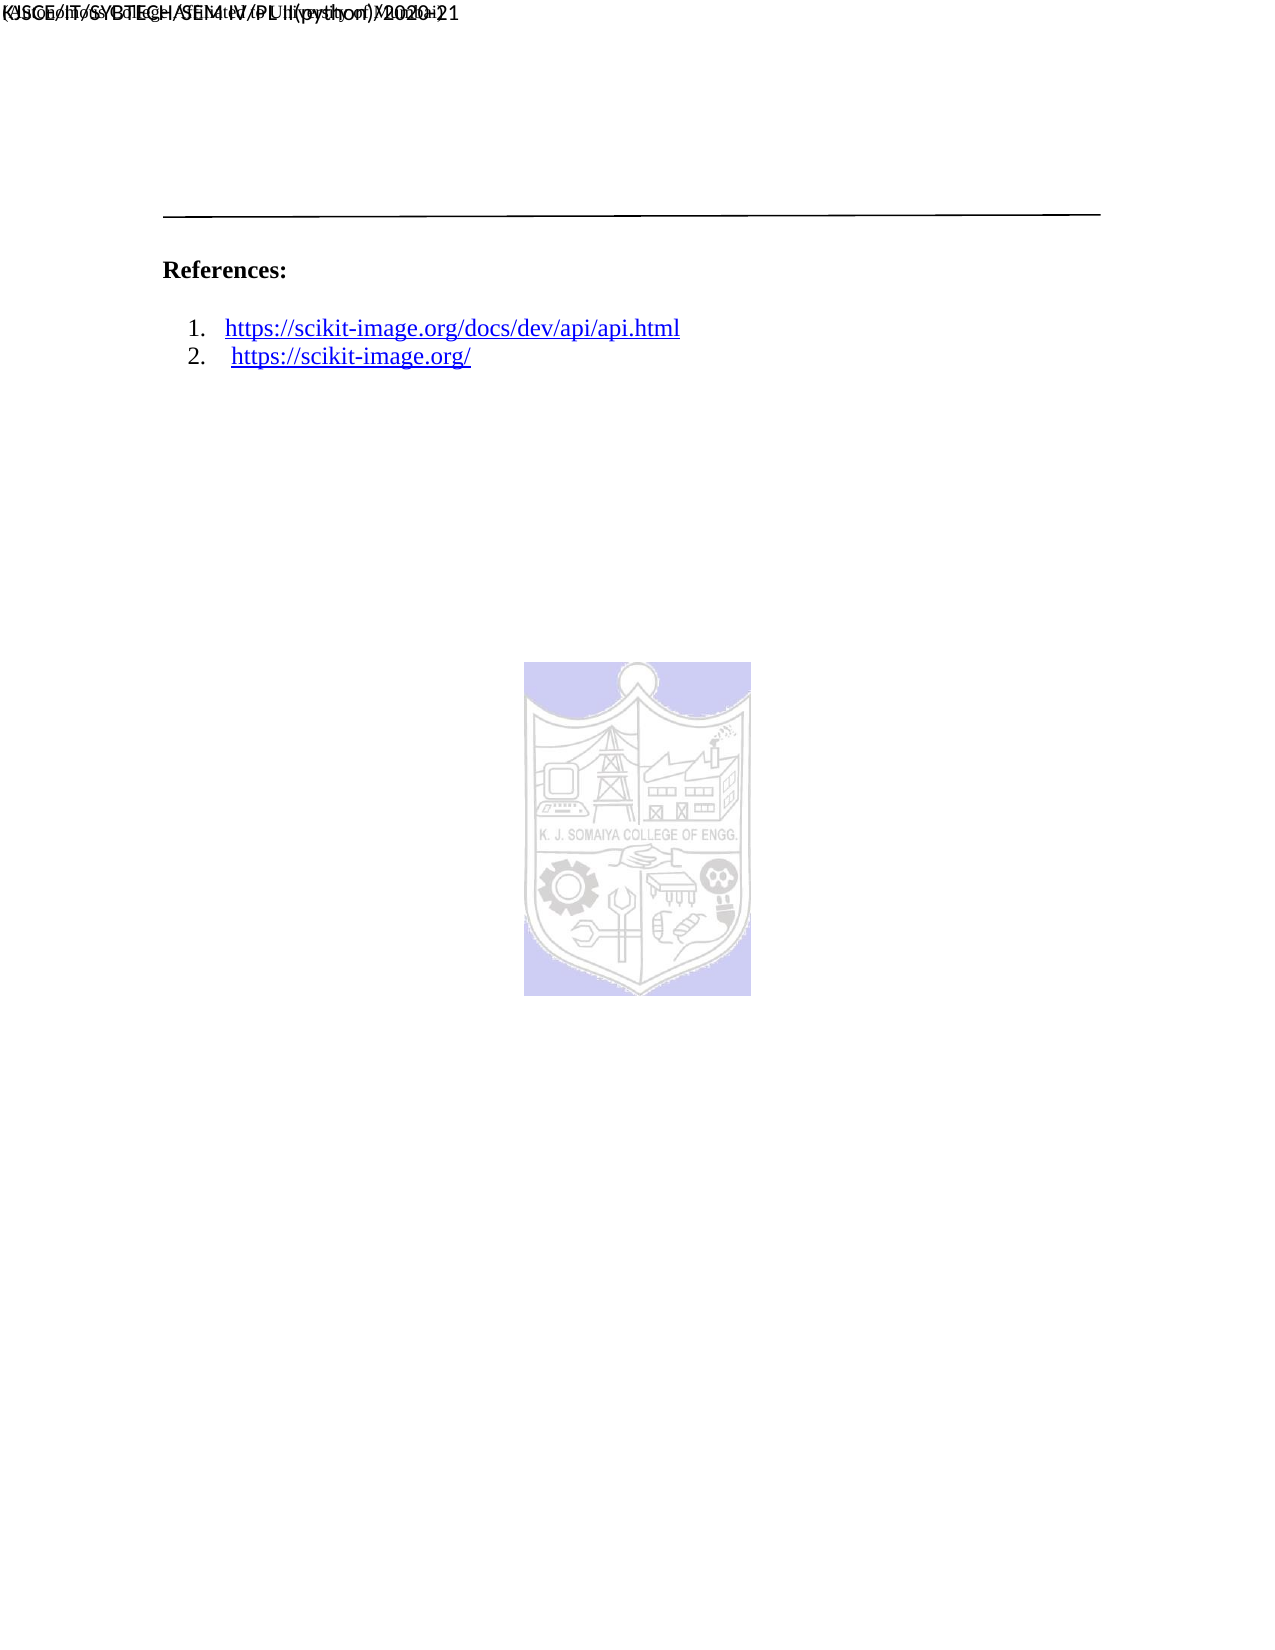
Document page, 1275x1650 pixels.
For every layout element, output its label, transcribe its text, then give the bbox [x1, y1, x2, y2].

list https://scikit-image.org/docs/dev/api/api.html [187, 313, 1137, 341]
list https://scikit-image.org/ [187, 341, 1137, 370]
picture [524, 662, 751, 996]
subtitle References: [162, 256, 1137, 284]
